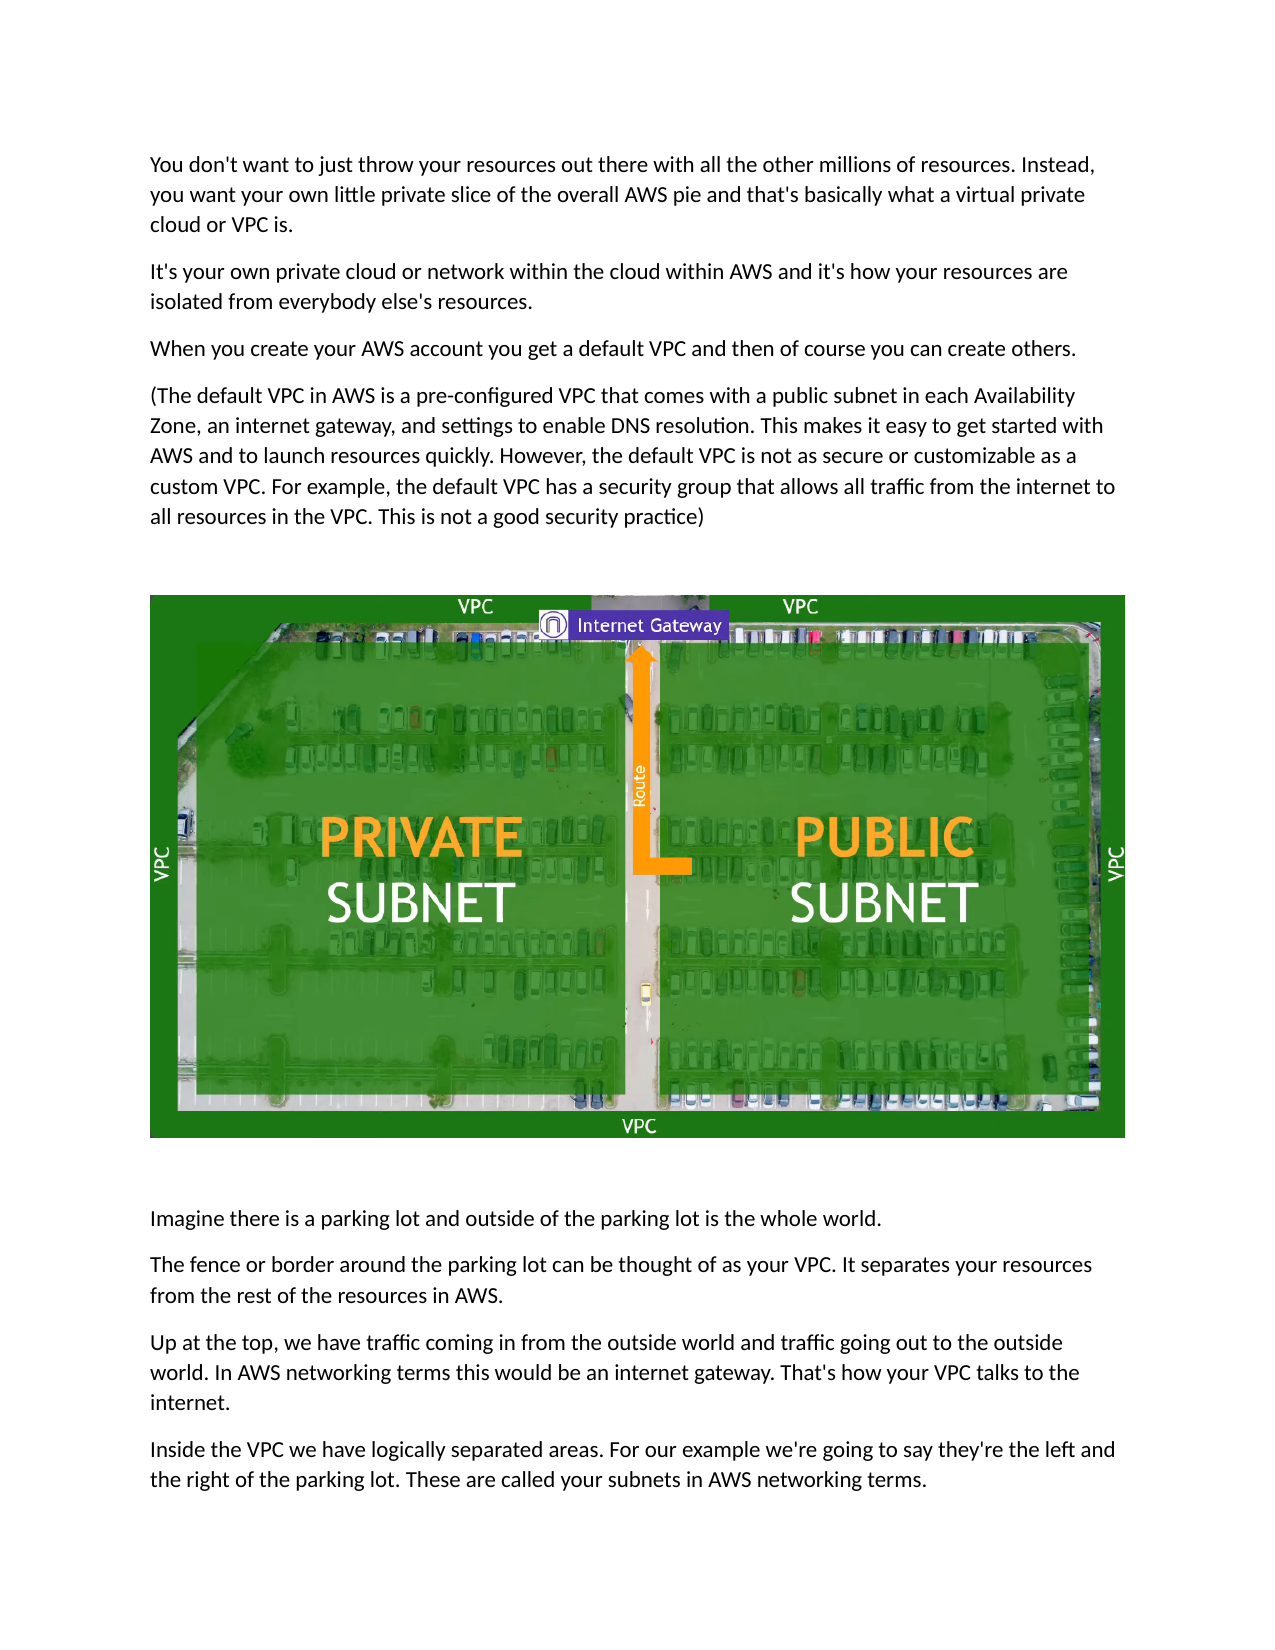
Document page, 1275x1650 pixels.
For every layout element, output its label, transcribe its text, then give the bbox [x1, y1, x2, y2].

picture [150, 595, 1125, 1138]
text (The default VPC in AWS is a pre-configured VPC that comes with a public subnet in each Availability Zone, an internet gateway, and settings to enable DNS resolution. This makes it easy to get started with AWS and to launch resources quickly. However, the default VPC is not as secure or customizable as a custom VPC. For example, the default VPC has a security group that allows all traffic from the internet to all resources in the VPC. This is not a good security practice) [150, 381, 1125, 530]
text Imagine there is a parking lot and outside of the parking lot is the whole world. [150, 1204, 1125, 1232]
text Inside the VPC we have logically separated areas. For our example we're going to say they're the left and the right of the parking lot. These are called your subnets in AWS networking terms. [150, 1435, 1125, 1493]
text The fence or border around the parking lot can be thought of as your VPC. It separates your resources from the rest of the resources in AWS. [150, 1251, 1125, 1309]
text It's your own private cloud or network within the cloud within AWS and it's how your resources are isolated from everybody else's resources. [150, 257, 1125, 316]
text When you create your AWS account you get a default VPC and then of course you can create others. [150, 334, 1125, 362]
text You don't want to just throw your resources out there with all the other millions of resources. Instead, you want your own little private slice of the overall AWS pie and that's basically what a virtual private cloud or VPC is. [150, 150, 1125, 238]
text Up at the top, we have traffic coming in from the outside world and traffic going out to the outside world. In AWS networking terms this would be an internet gateway. That's how your VPC talks to the internet. [150, 1328, 1125, 1416]
